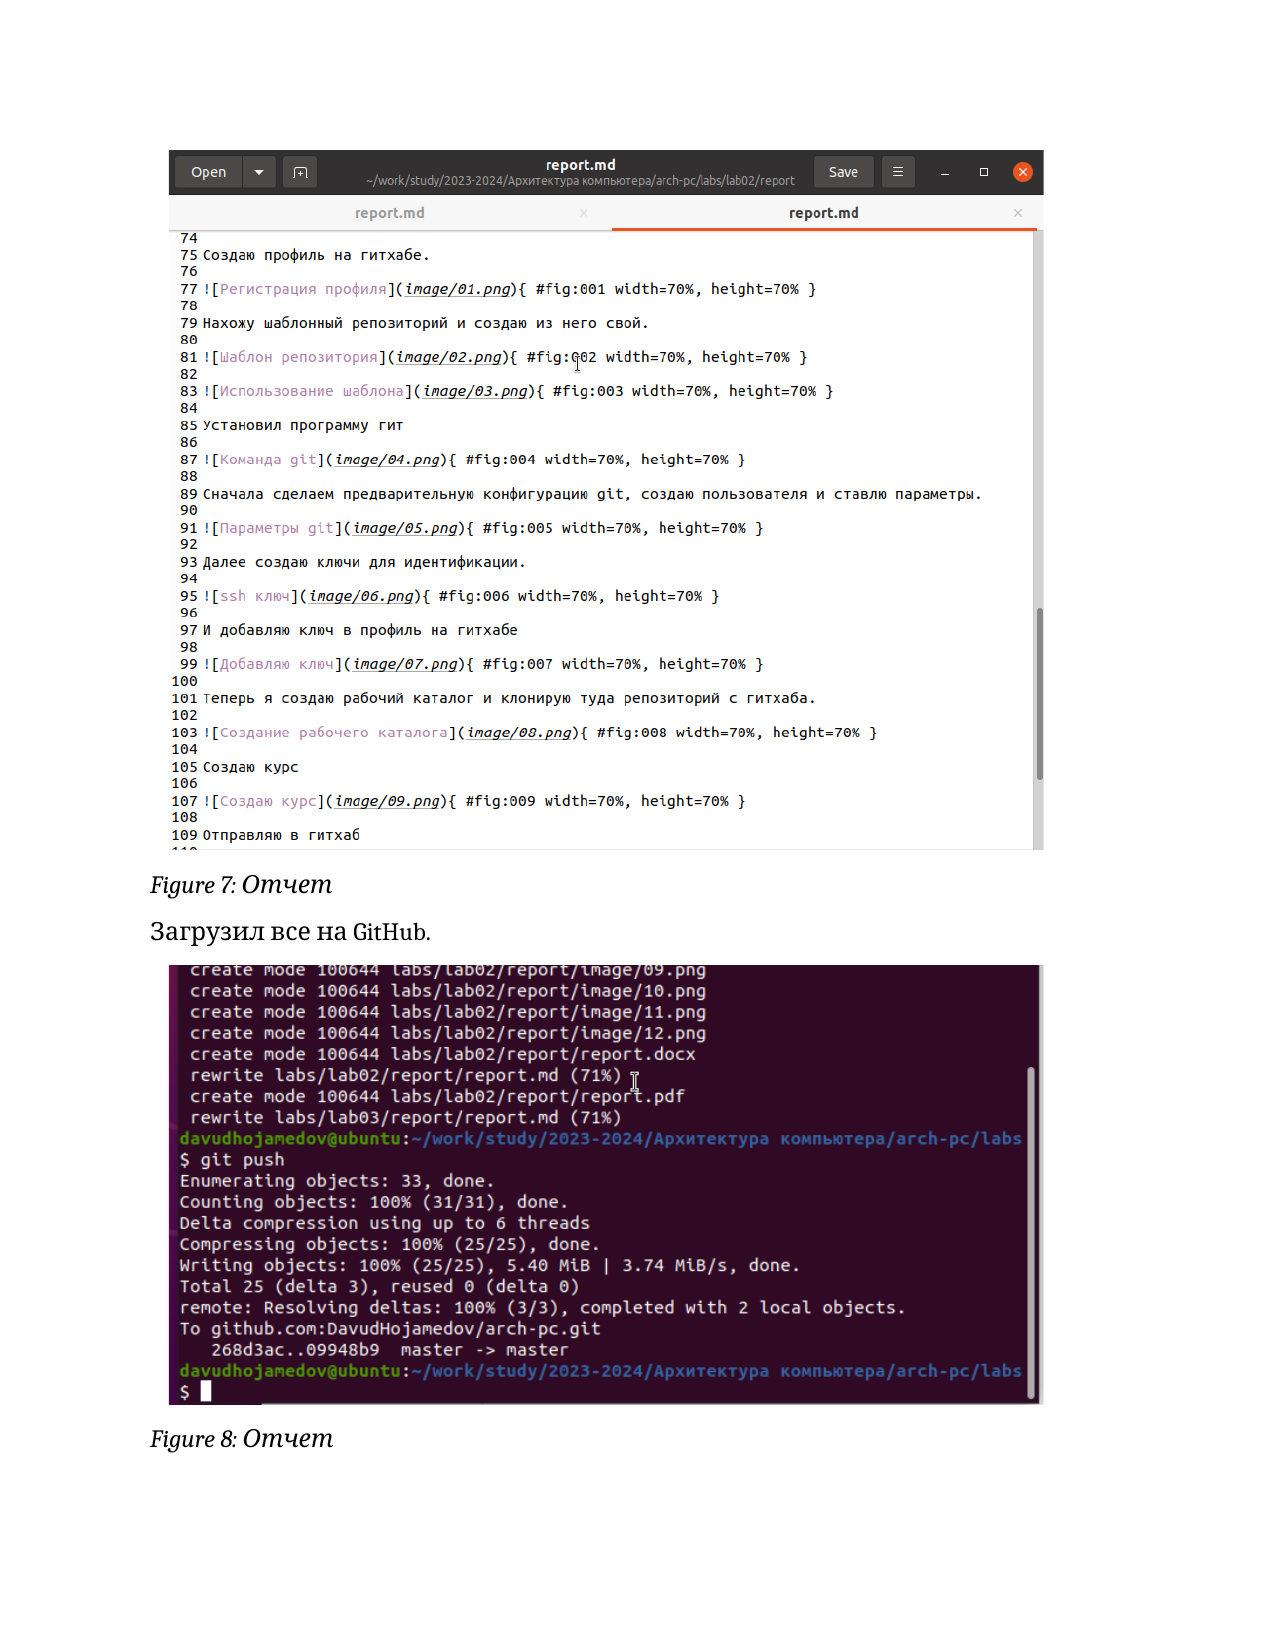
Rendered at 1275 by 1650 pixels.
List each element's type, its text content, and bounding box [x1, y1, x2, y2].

text Figure 8: Отчет [150, 1425, 1125, 1454]
picture [168, 150, 1044, 850]
text Figure 7: Отчет [150, 871, 1125, 899]
text Загрузил все на GitHub. [150, 918, 1125, 947]
picture [168, 965, 1044, 1405]
